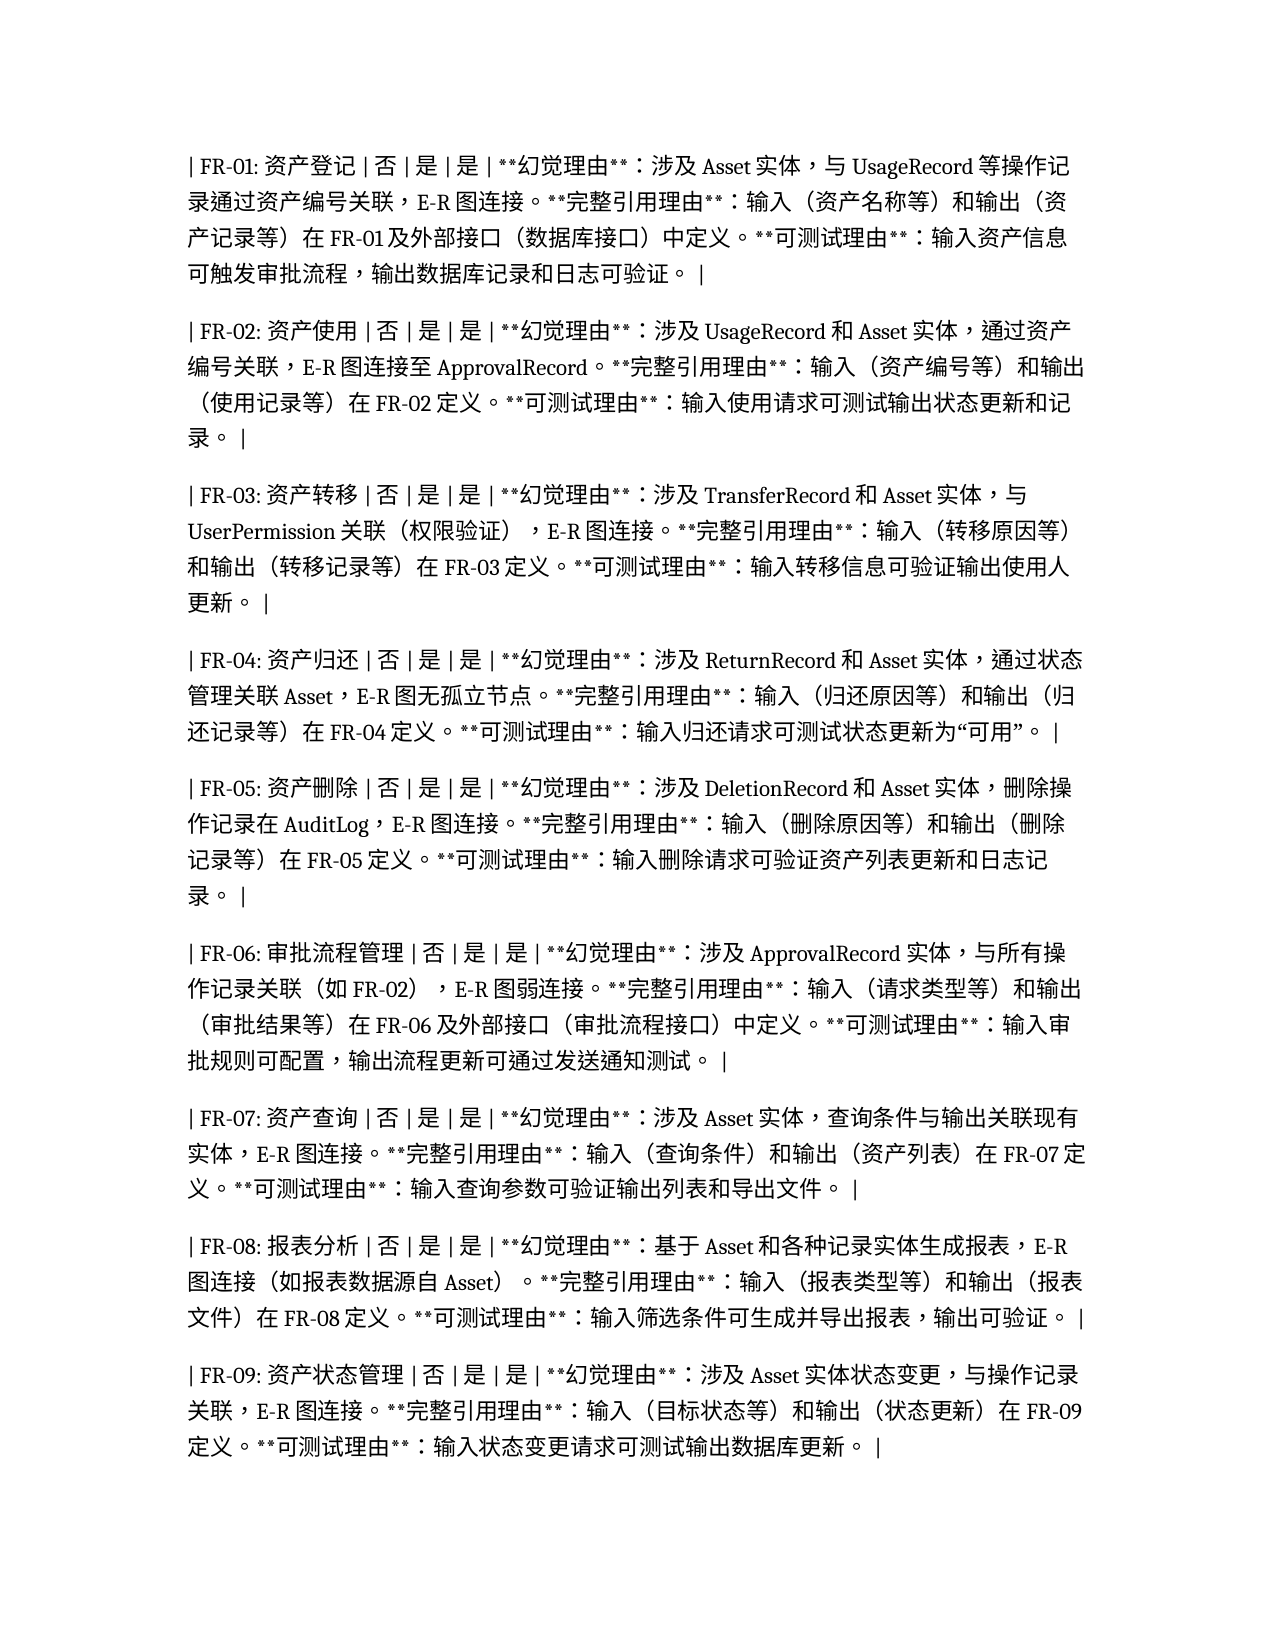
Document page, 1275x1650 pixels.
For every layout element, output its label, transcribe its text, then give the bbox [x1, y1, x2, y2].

text | FR-06: 审批流程管理 | 否 | 是 | 是 | **幻觉理由**：涉及ApprovalRecord实体，与所有操作记录关联（如FR-02），E-R图弱连接。**完整引用理由**：输入（请求类型等）和输出（审批结果等）在FR-06及外部接口（审批流程接口）中定义。**可测试理由**：输入审批规则可配置，输出流程更新可通过发送通知测试。 | [187, 937, 1087, 1076]
text | FR-04: 资产归还 | 否 | 是 | 是 | **幻觉理由**：涉及ReturnRecord和Asset实体，通过状态管理关联Asset，E-R图无孤立节点。**完整引用理由**：输入（归还原因等）和输出（归还记录等）在FR-04定义。**可测试理由**：输入归还请求可测试状态更新为“可用”。 | [187, 644, 1087, 747]
text | FR-09: 资产状态管理 | 否 | 是 | 是 | **幻觉理由**：涉及Asset实体状态变更，与操作记录关联，E-R图连接。**完整引用理由**：输入（目标状态等）和输出（状态更新）在FR-09定义。**可测试理由**：输入状态变更请求可测试输出数据库更新。 | [187, 1359, 1087, 1462]
text | FR-01: 资产登记 | 否 | 是 | 是 | **幻觉理由**：涉及Asset实体，与UsageRecord等操作记录通过资产编号关联，E-R图连接。**完整引用理由**：输入（资产名称等）和输出（资产记录等）在FR-01及外部接口（数据库接口）中定义。**可测试理由**：输入资产信息可触发审批流程，输出数据库记录和日志可验证。 | [187, 150, 1087, 289]
text | FR-08: 报表分析 | 否 | 是 | 是 | **幻觉理由**：基于Asset和各种记录实体生成报表，E-R图连接（如报表数据源自Asset）。**完整引用理由**：输入（报表类型等）和输出（报表文件）在FR-08定义。**可测试理由**：输入筛选条件可生成并导出报表，输出可验证。 | [187, 1230, 1087, 1333]
text | FR-07: 资产查询 | 否 | 是 | 是 | **幻觉理由**：涉及Asset实体，查询条件与输出关联现有实体，E-R图连接。**完整引用理由**：输入（查询条件）和输出（资产列表）在FR-07定义。**可测试理由**：输入查询参数可验证输出列表和导出文件。 | [187, 1102, 1087, 1205]
text | FR-02: 资产使用 | 否 | 是 | 是 | **幻觉理由**：涉及UsageRecord和Asset实体，通过资产编号关联，E-R图连接至ApprovalRecord。**完整引用理由**：输入（资产编号等）和输出（使用记录等）在FR-02定义。**可测试理由**：输入使用请求可测试输出状态更新和记录。 | [187, 314, 1087, 454]
text | FR-05: 资产删除 | 否 | 是 | 是 | **幻觉理由**：涉及DeletionRecord和Asset实体，删除操作记录在AuditLog，E-R图连接。**完整引用理由**：输入（删除原因等）和输出（删除记录等）在FR-05定义。**可测试理由**：输入删除请求可验证资产列表更新和日志记录。 | [187, 772, 1087, 911]
text | FR-03: 资产转移 | 否 | 是 | 是 | **幻觉理由**：涉及TransferRecord和Asset实体，与UserPermission关联（权限验证），E-R图连接。**完整引用理由**：输入（转移原因等）和输出（转移记录等）在FR-03定义。**可测试理由**：输入转移信息可验证输出使用人更新。 | [187, 479, 1087, 618]
